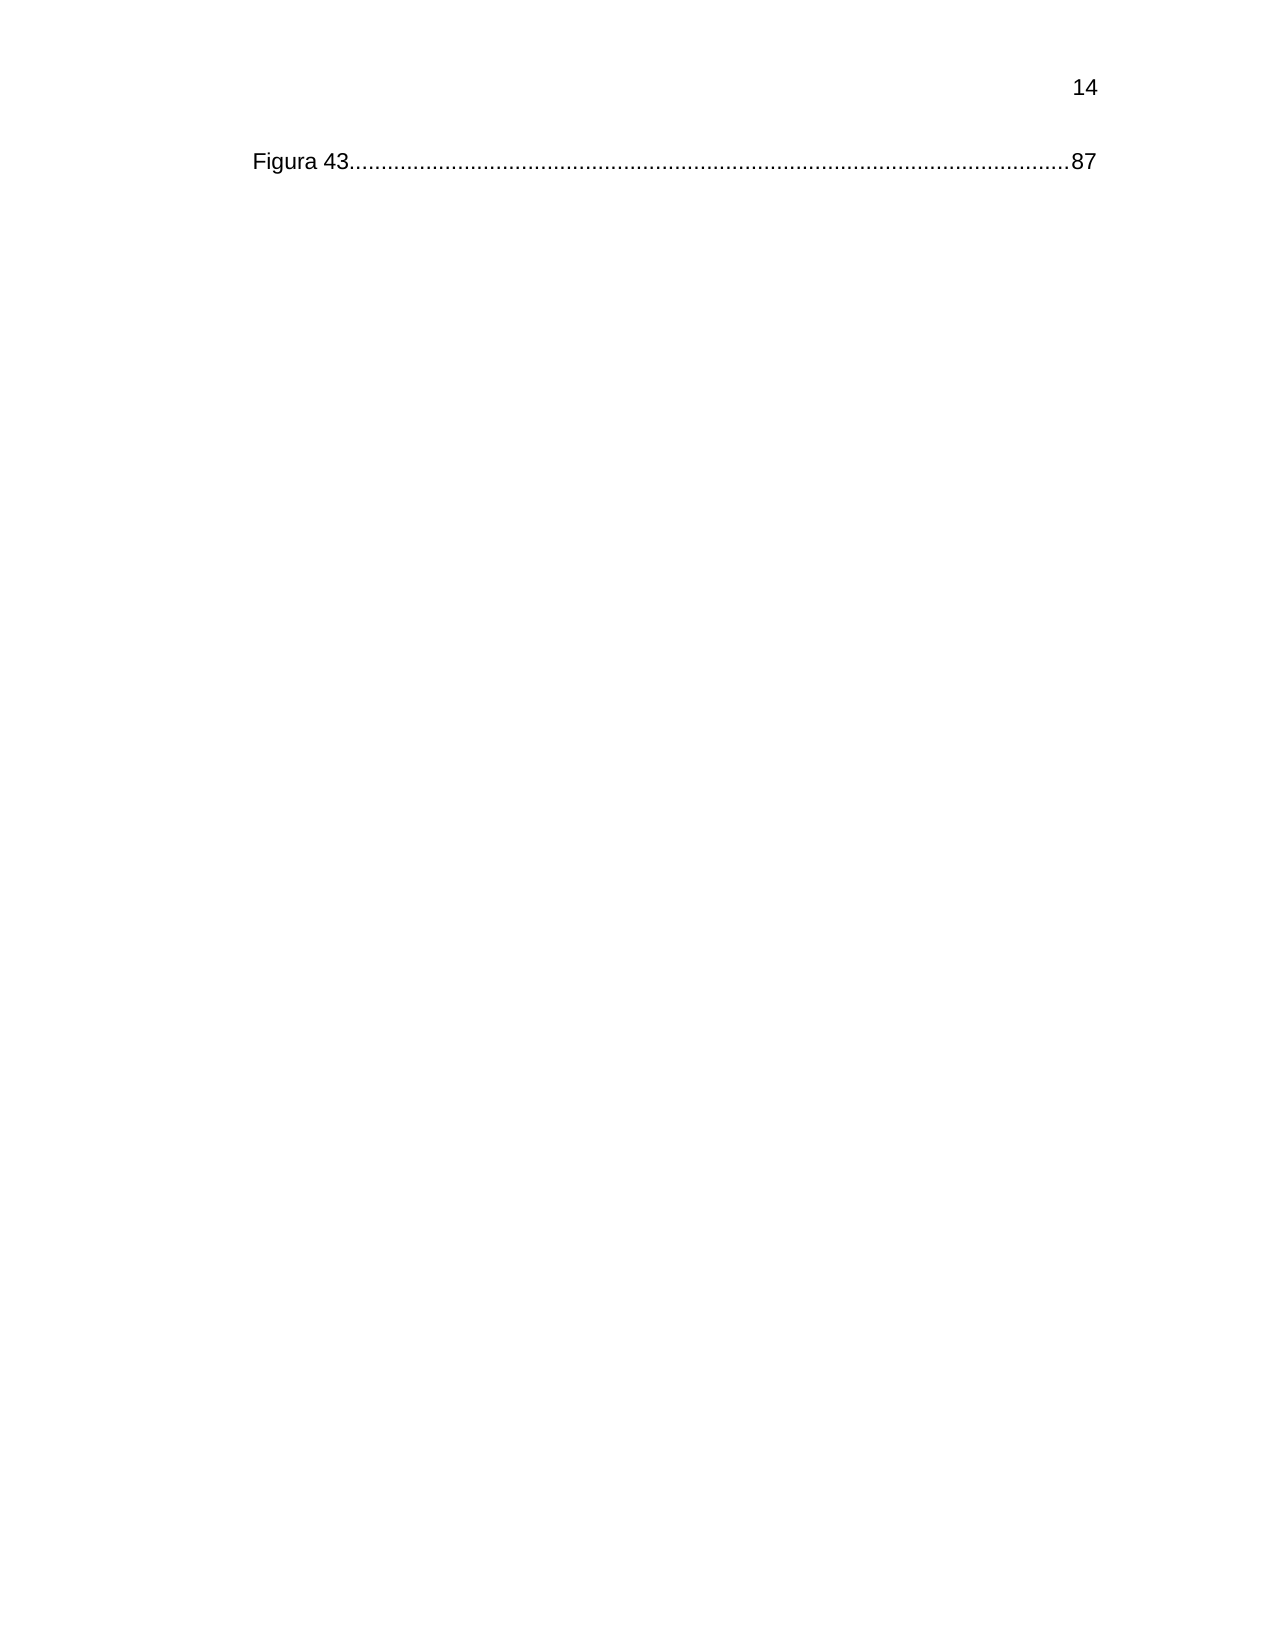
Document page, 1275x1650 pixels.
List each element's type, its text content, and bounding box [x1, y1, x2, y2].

text Figura 43 87 [177, 148, 1098, 174]
